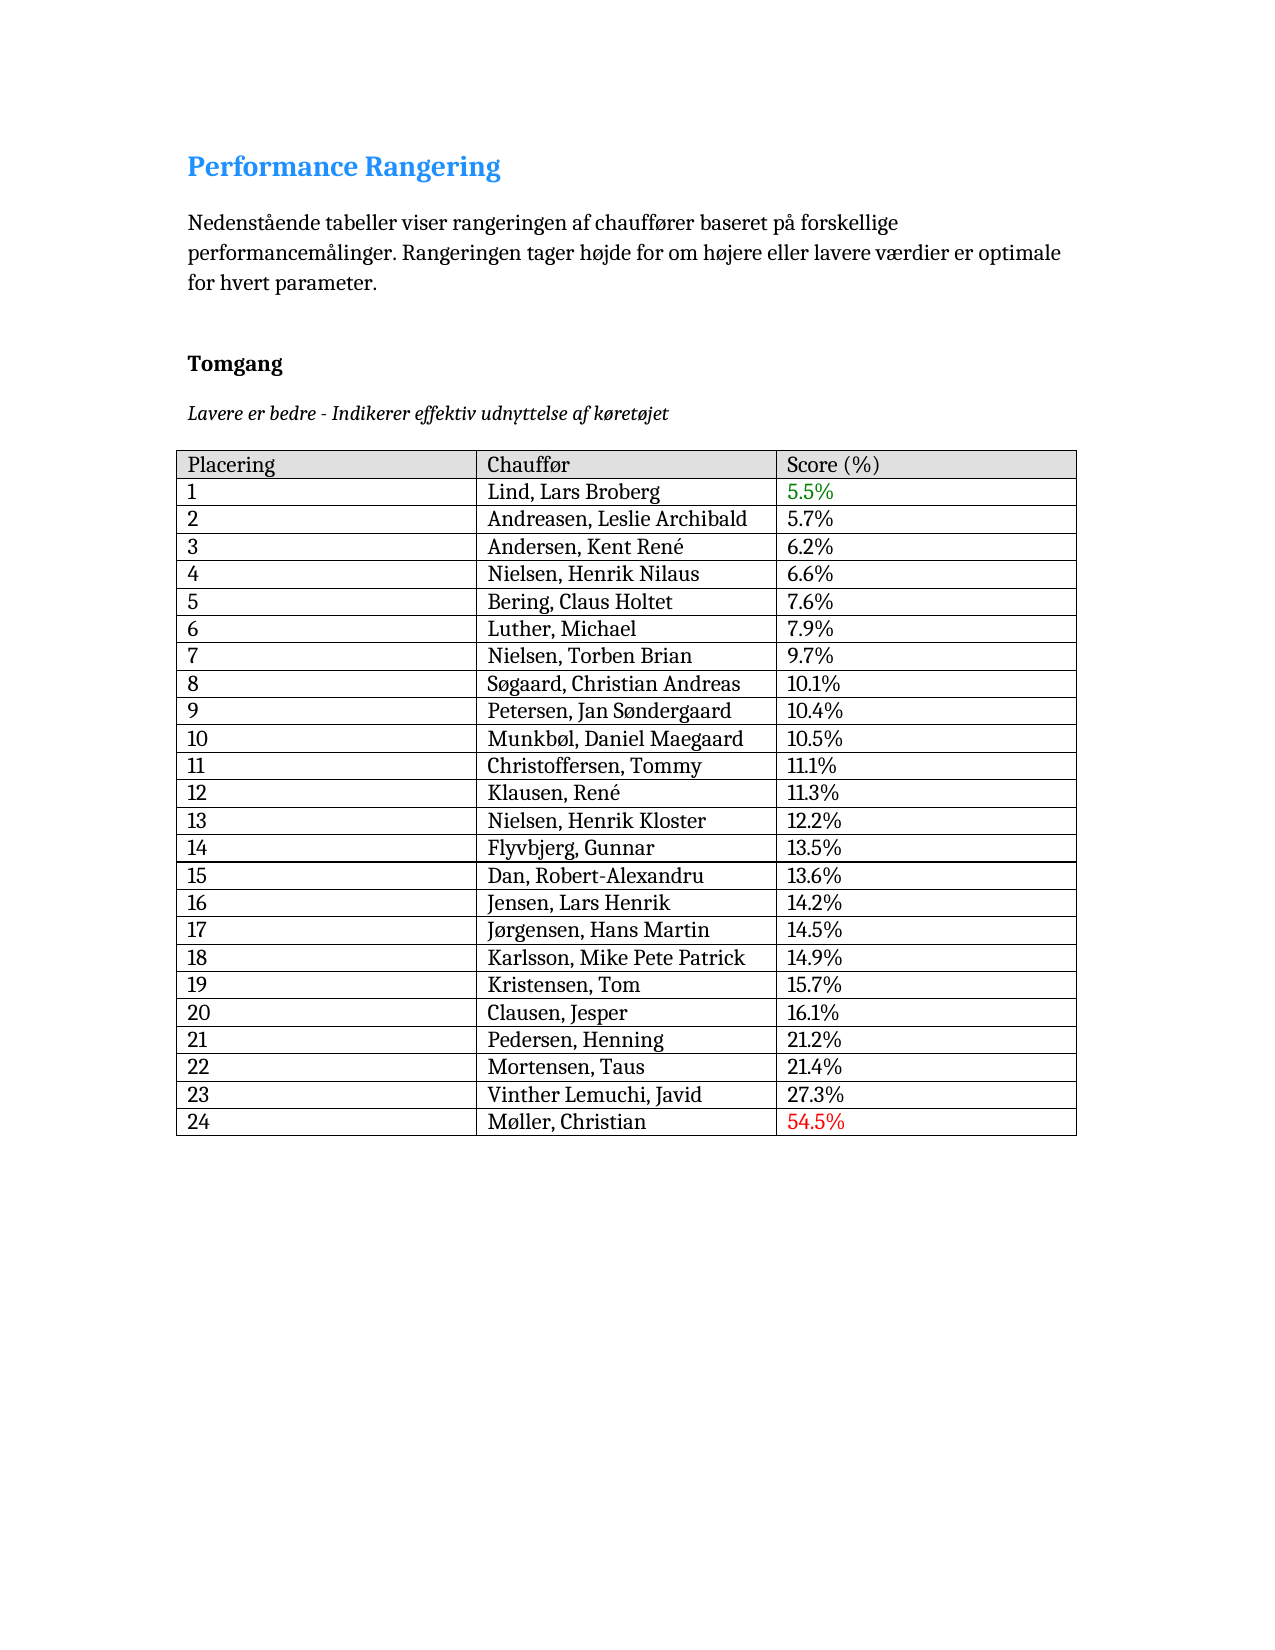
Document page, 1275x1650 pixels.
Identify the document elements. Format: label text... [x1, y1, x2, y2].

table_cell 11.1% [777, 753, 1076, 779]
table_cell Mortensen, Taus [477, 1054, 776, 1081]
table_cell Munkbøl, Daniel Maegaard [477, 725, 776, 752]
table_cell 5.5% [777, 479, 1076, 505]
table_cell Andreasen, Leslie Archibald [477, 506, 776, 533]
text Nedenstående tabeller viser rangeringen af chauffører baseret på forskellige performancemålinger. Rangeringen tager højde for om højere eller lavere værdier er optimale for hvert parameter. [187, 209, 1087, 296]
table_cell 11.3% [777, 780, 1076, 807]
table_cell Lind, Lars Broberg [477, 479, 776, 505]
table_cell Vinther Lemuchi, Javid [477, 1082, 776, 1108]
table_cell 21.2% [777, 1027, 1076, 1053]
table_cell 4 [177, 561, 476, 587]
table_cell 21.4% [777, 1054, 1076, 1081]
table_header Chauffør [477, 451, 776, 478]
table_cell 7 [177, 643, 476, 669]
table_cell 22 [177, 1054, 476, 1081]
table_cell 21 [177, 1027, 476, 1053]
table_header Score (%) [777, 451, 1076, 478]
table_cell Jensen, Lars Henrik [477, 890, 776, 916]
table_cell 54.5% [777, 1109, 1076, 1135]
table_cell 13.6% [777, 863, 1076, 889]
table_cell 5.7% [777, 506, 1076, 533]
table_cell 23 [177, 1082, 476, 1108]
table_cell 9 [177, 698, 476, 724]
table_cell 1 [177, 479, 476, 505]
table_cell 14.5% [777, 917, 1076, 943]
table_cell 20 [177, 999, 476, 1026]
table_cell Klausen, René [477, 780, 776, 807]
table_cell 6.6% [777, 561, 1076, 587]
table_cell 17 [177, 917, 476, 943]
table_cell 9.7% [777, 643, 1076, 669]
table_cell 3 [177, 534, 476, 560]
table_cell Andersen, Kent René [477, 534, 776, 560]
table_cell Møller, Christian [477, 1109, 776, 1135]
table_cell Bering, Claus Holtet [477, 589, 776, 615]
table_cell Søgaard, Christian Andreas [477, 671, 776, 697]
table_cell 10.5% [777, 725, 1076, 752]
table_cell 12.2% [777, 808, 1076, 834]
table_cell 15 [177, 863, 476, 889]
table_cell Petersen, Jan Søndergaard [477, 698, 776, 724]
table_cell 15.7% [777, 972, 1076, 998]
table_cell 14.9% [777, 945, 1076, 971]
table_cell 16 [177, 890, 476, 916]
table_cell Karlsson, Mike Pete Patrick [477, 945, 776, 971]
table_cell Nielsen, Henrik Kloster [477, 808, 776, 834]
table_cell Luther, Michael [477, 616, 776, 642]
table_cell 2 [177, 506, 476, 533]
table_cell Nielsen, Henrik Nilaus [477, 561, 776, 587]
table_cell 10.4% [777, 698, 1076, 724]
table_cell Flyvbjerg, Gunnar [477, 835, 776, 861]
table_cell 13.5% [777, 835, 1076, 861]
table_cell 6 [177, 616, 476, 642]
text Performance Rangering [187, 150, 1087, 183]
text Tomgang [187, 321, 1087, 377]
table_cell 18 [177, 945, 476, 971]
table_cell 19 [177, 972, 476, 998]
table_header Placering [177, 451, 476, 478]
table_cell 7.9% [777, 616, 1076, 642]
table_cell 10 [177, 725, 476, 752]
table_cell 8 [177, 671, 476, 697]
table_cell 11 [177, 753, 476, 779]
table_cell 16.1% [777, 999, 1076, 1026]
table_cell Jørgensen, Hans Martin [477, 917, 776, 943]
text Lavere er bedre - Indikerer effektiv udnyttelse af køretøjet [187, 402, 1087, 426]
table_cell 7.6% [777, 589, 1076, 615]
table_cell Kristensen, Tom [477, 972, 776, 998]
table_cell Christoffersen, Tommy [477, 753, 776, 779]
table_cell 13 [177, 808, 476, 834]
table_cell 27.3% [777, 1082, 1076, 1108]
table_cell Dan, Robert-Alexandru [477, 863, 776, 889]
table_cell 14 [177, 835, 476, 861]
table_cell 10.1% [777, 671, 1076, 697]
table_cell Nielsen, Torben Brian [477, 643, 776, 669]
table_cell 12 [177, 780, 476, 807]
table_cell 14.2% [777, 890, 1076, 916]
table_cell 24 [177, 1109, 476, 1135]
table_cell Clausen, Jesper [477, 999, 776, 1026]
table_cell 6.2% [777, 534, 1076, 560]
table_cell 5 [177, 589, 476, 615]
table_cell Pedersen, Henning [477, 1027, 776, 1053]
